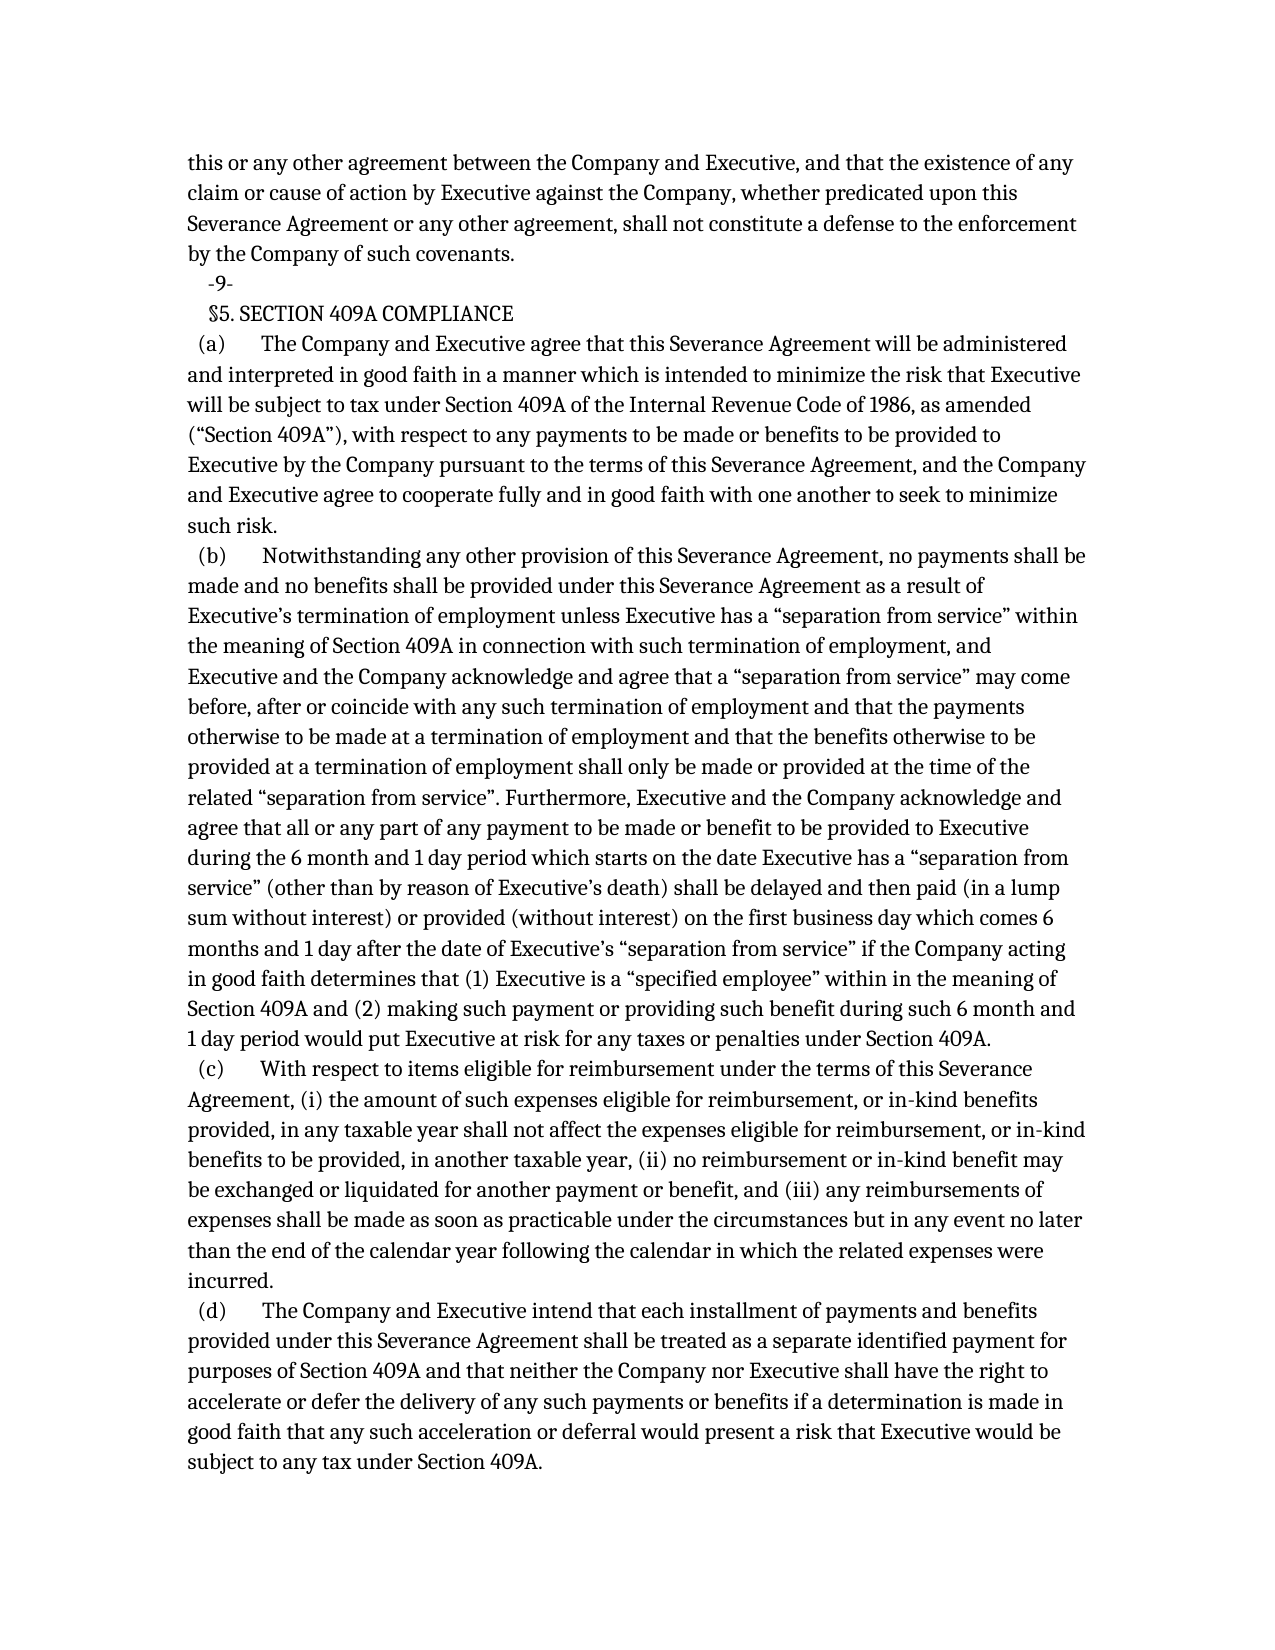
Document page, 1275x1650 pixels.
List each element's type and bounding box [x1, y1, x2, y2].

text [187, 150, 1087, 1475]
